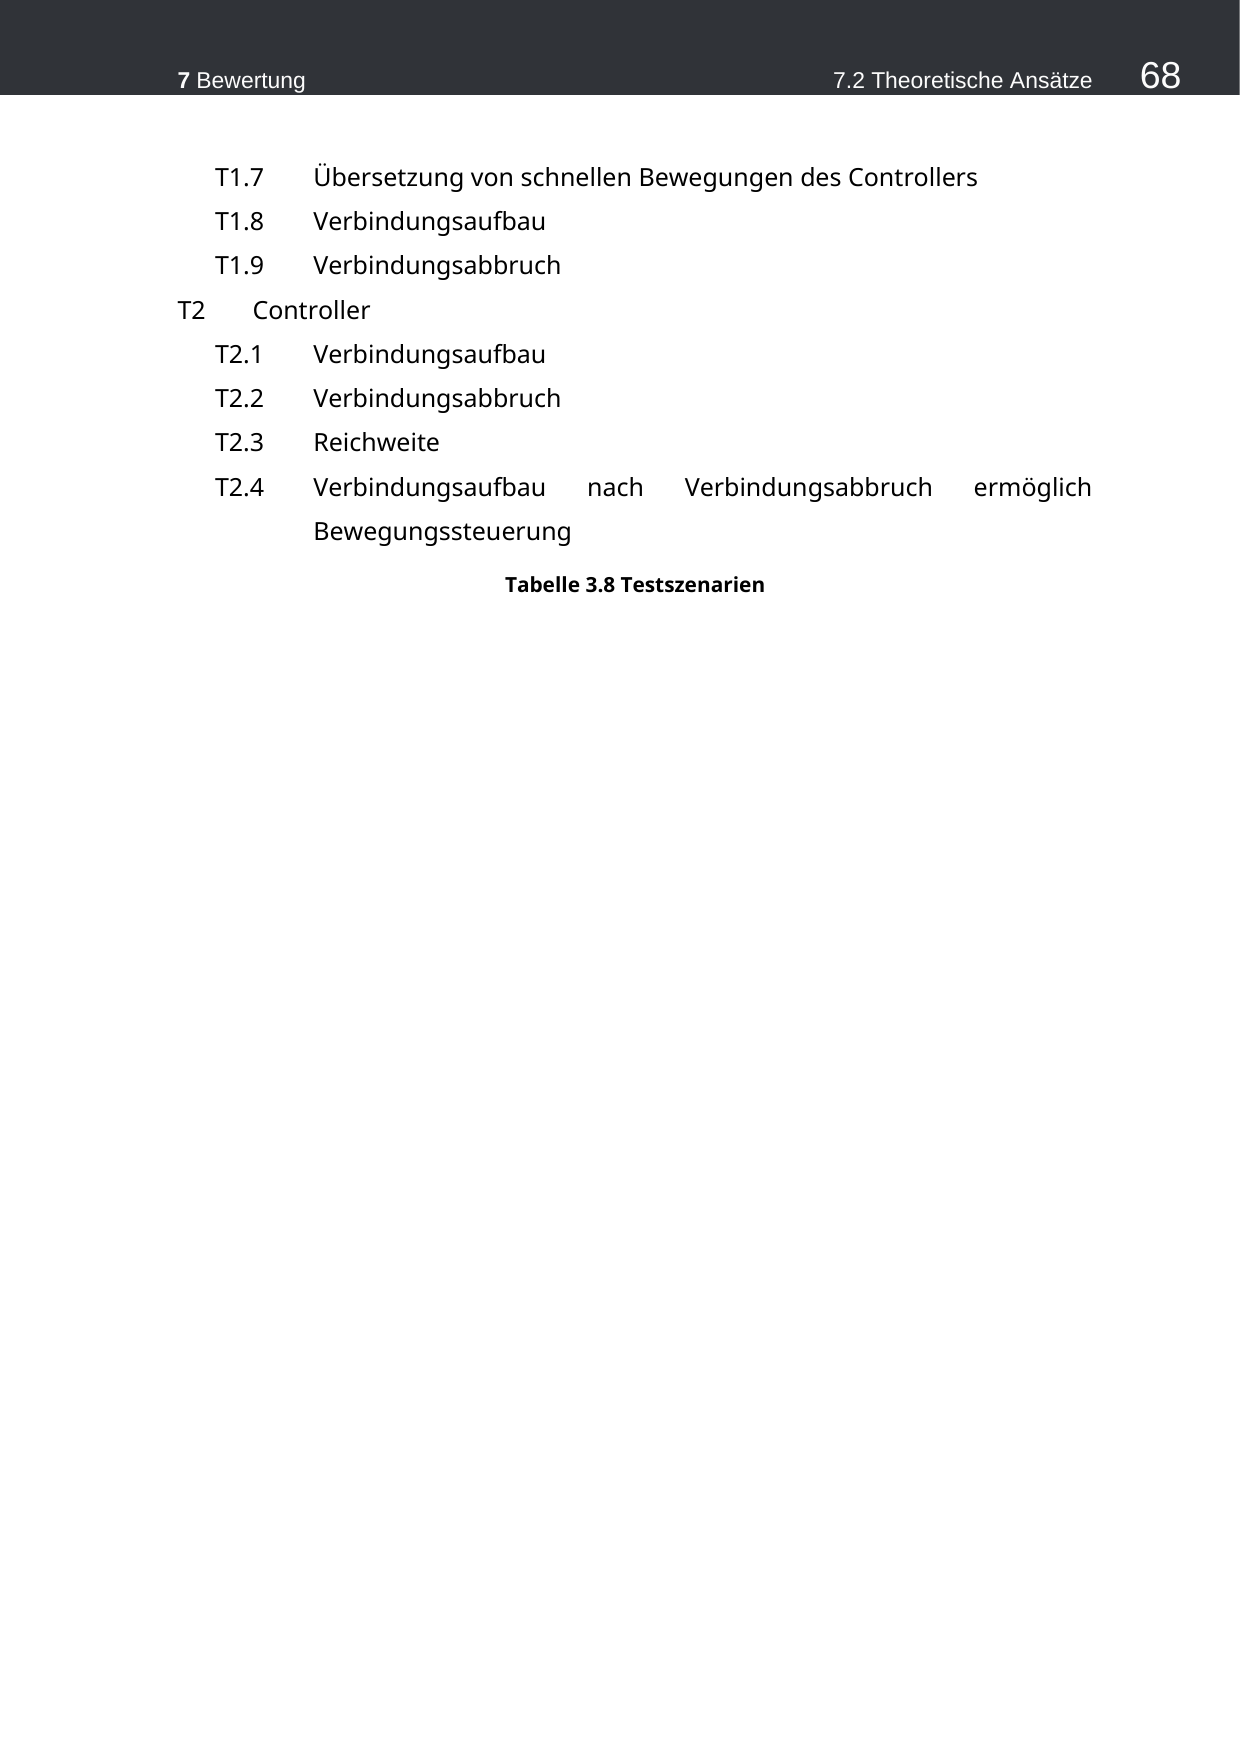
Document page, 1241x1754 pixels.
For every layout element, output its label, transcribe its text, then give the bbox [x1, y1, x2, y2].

list Controller [177, 292, 1092, 326]
list Verbindungsaufbau [215, 337, 1092, 371]
list Verbindungsabbruch [215, 381, 1092, 415]
list Verbindungsabbruch [215, 248, 1092, 282]
list Verbindungsaufbau nach Verbindungsabbruch ermöglich Bewegungssteuerung [215, 469, 1092, 548]
list Übersetzung von schnellen Bewegungen des Controllers [215, 159, 1092, 193]
list Verbindungsaufbau [215, 204, 1092, 238]
list Reichweite [215, 425, 1092, 459]
text Tabelle 3.8 Testszenarien [177, 570, 1092, 599]
